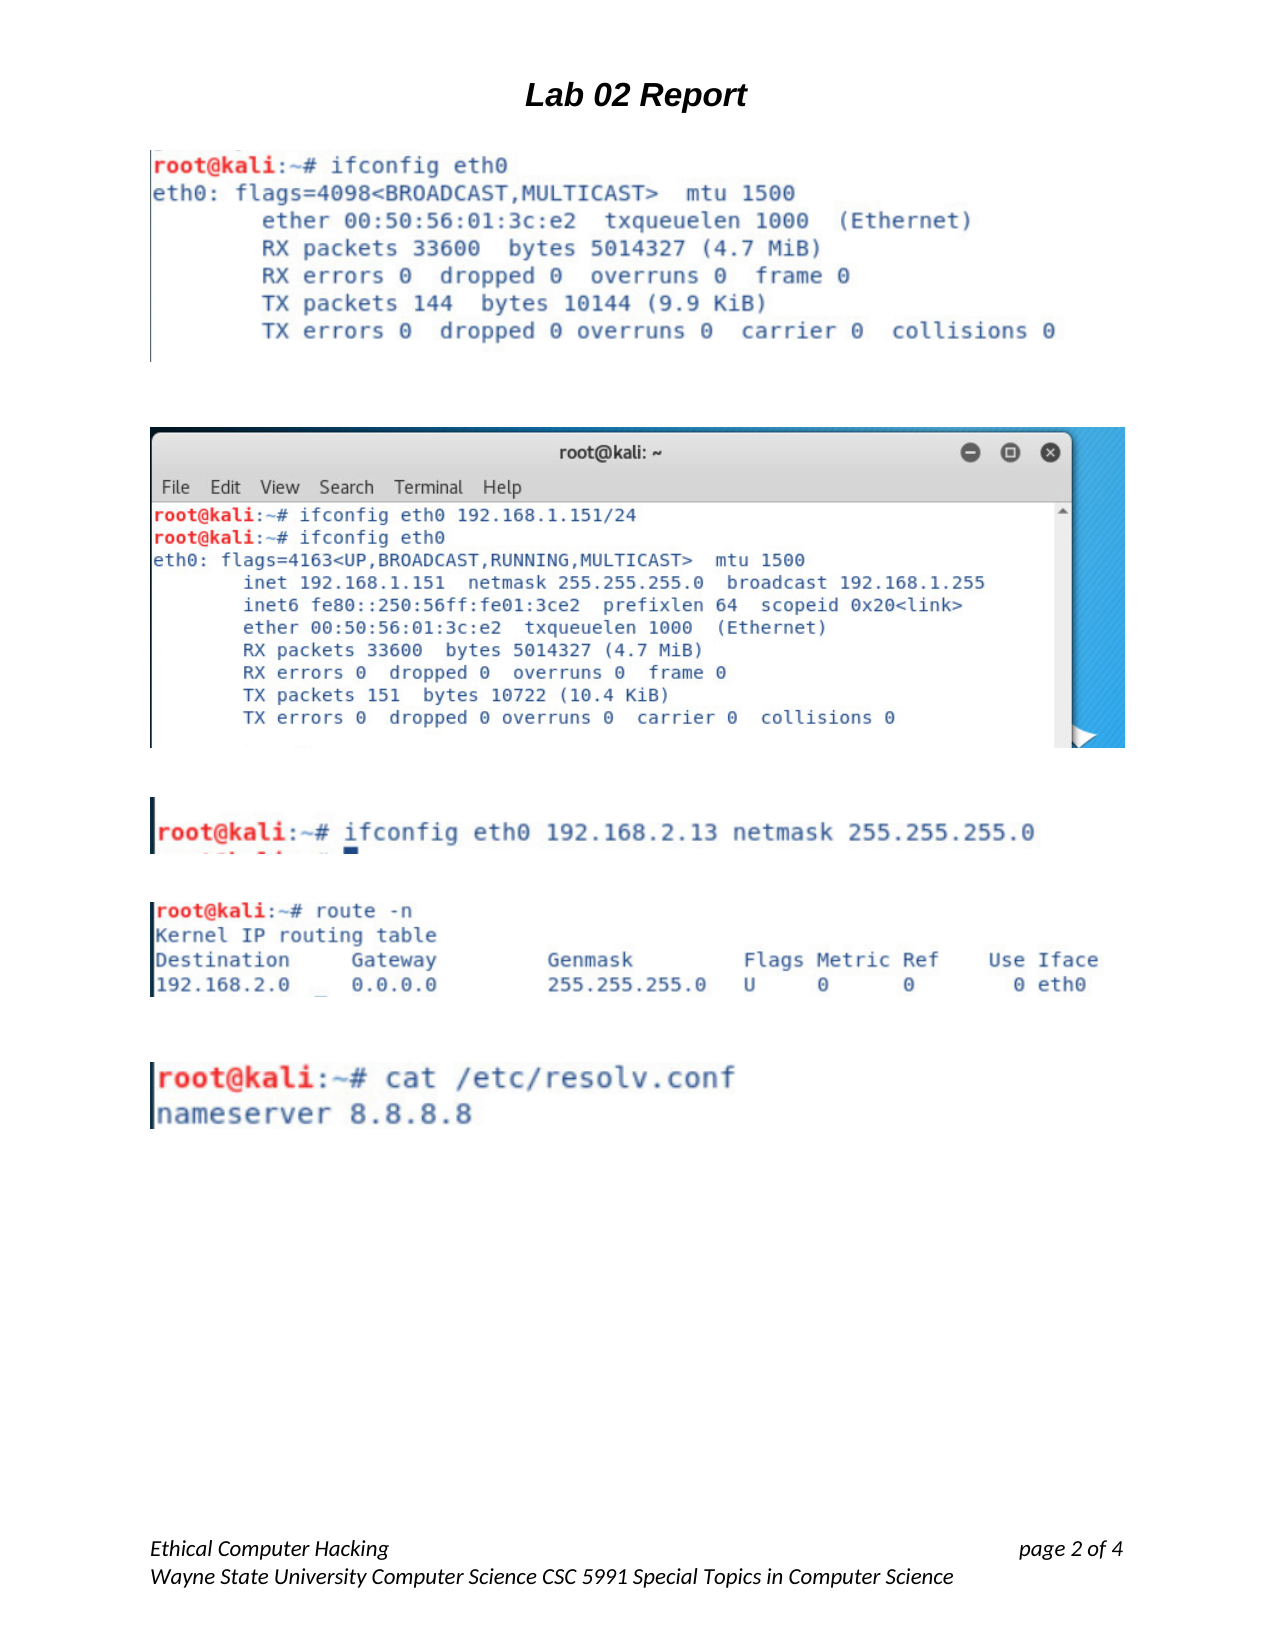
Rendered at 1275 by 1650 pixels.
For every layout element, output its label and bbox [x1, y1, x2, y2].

picture [150, 1062, 835, 1129]
picture [150, 427, 1125, 748]
picture [150, 150, 1125, 362]
picture [150, 797, 1125, 854]
picture [150, 902, 1125, 997]
